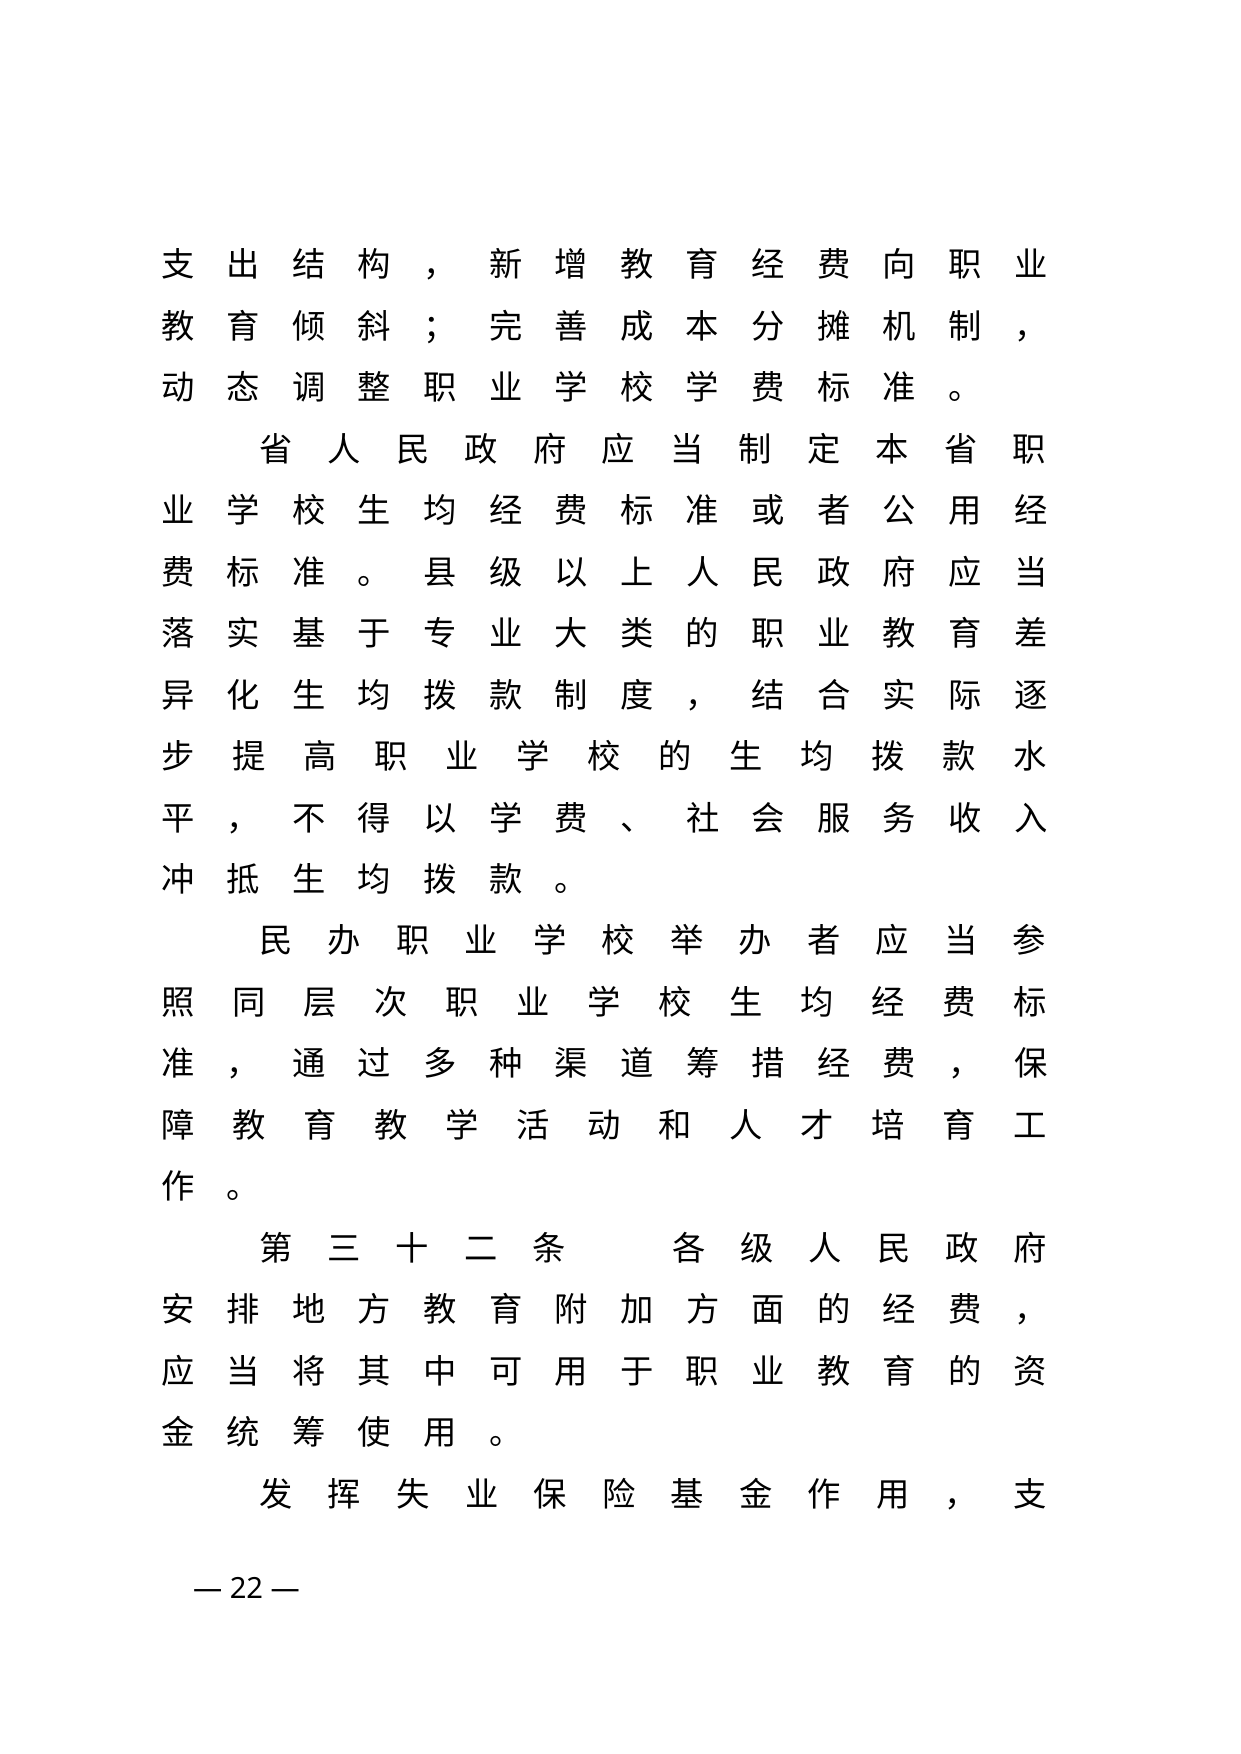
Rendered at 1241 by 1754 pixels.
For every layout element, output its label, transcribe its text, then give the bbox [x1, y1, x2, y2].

text 民办职业学校举办者应当参照同层次职业学校生均经费标准，通过多种渠道筹措经费，保障教育教学活动和人才培育工作。 [161, 908, 1079, 1215]
text 第三十二条 各级人民政府安排地方教育附加方面的经费，应当将其中可用于职业教育的资金统筹使用。 [161, 1215, 1079, 1461]
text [161, 1461, 1079, 1522]
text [161, 232, 1079, 416]
text 省人民政府应当制定本省职业学校生均经费标准或者公用经费标准。县级以上人民政府应当落实基于专业大类的职业教育差异化生均拨款制度，结合实际逐步提高职业学校的生均拨款水平，不得以学费、社会服务收入冲抵生均拨款。 [161, 416, 1079, 908]
